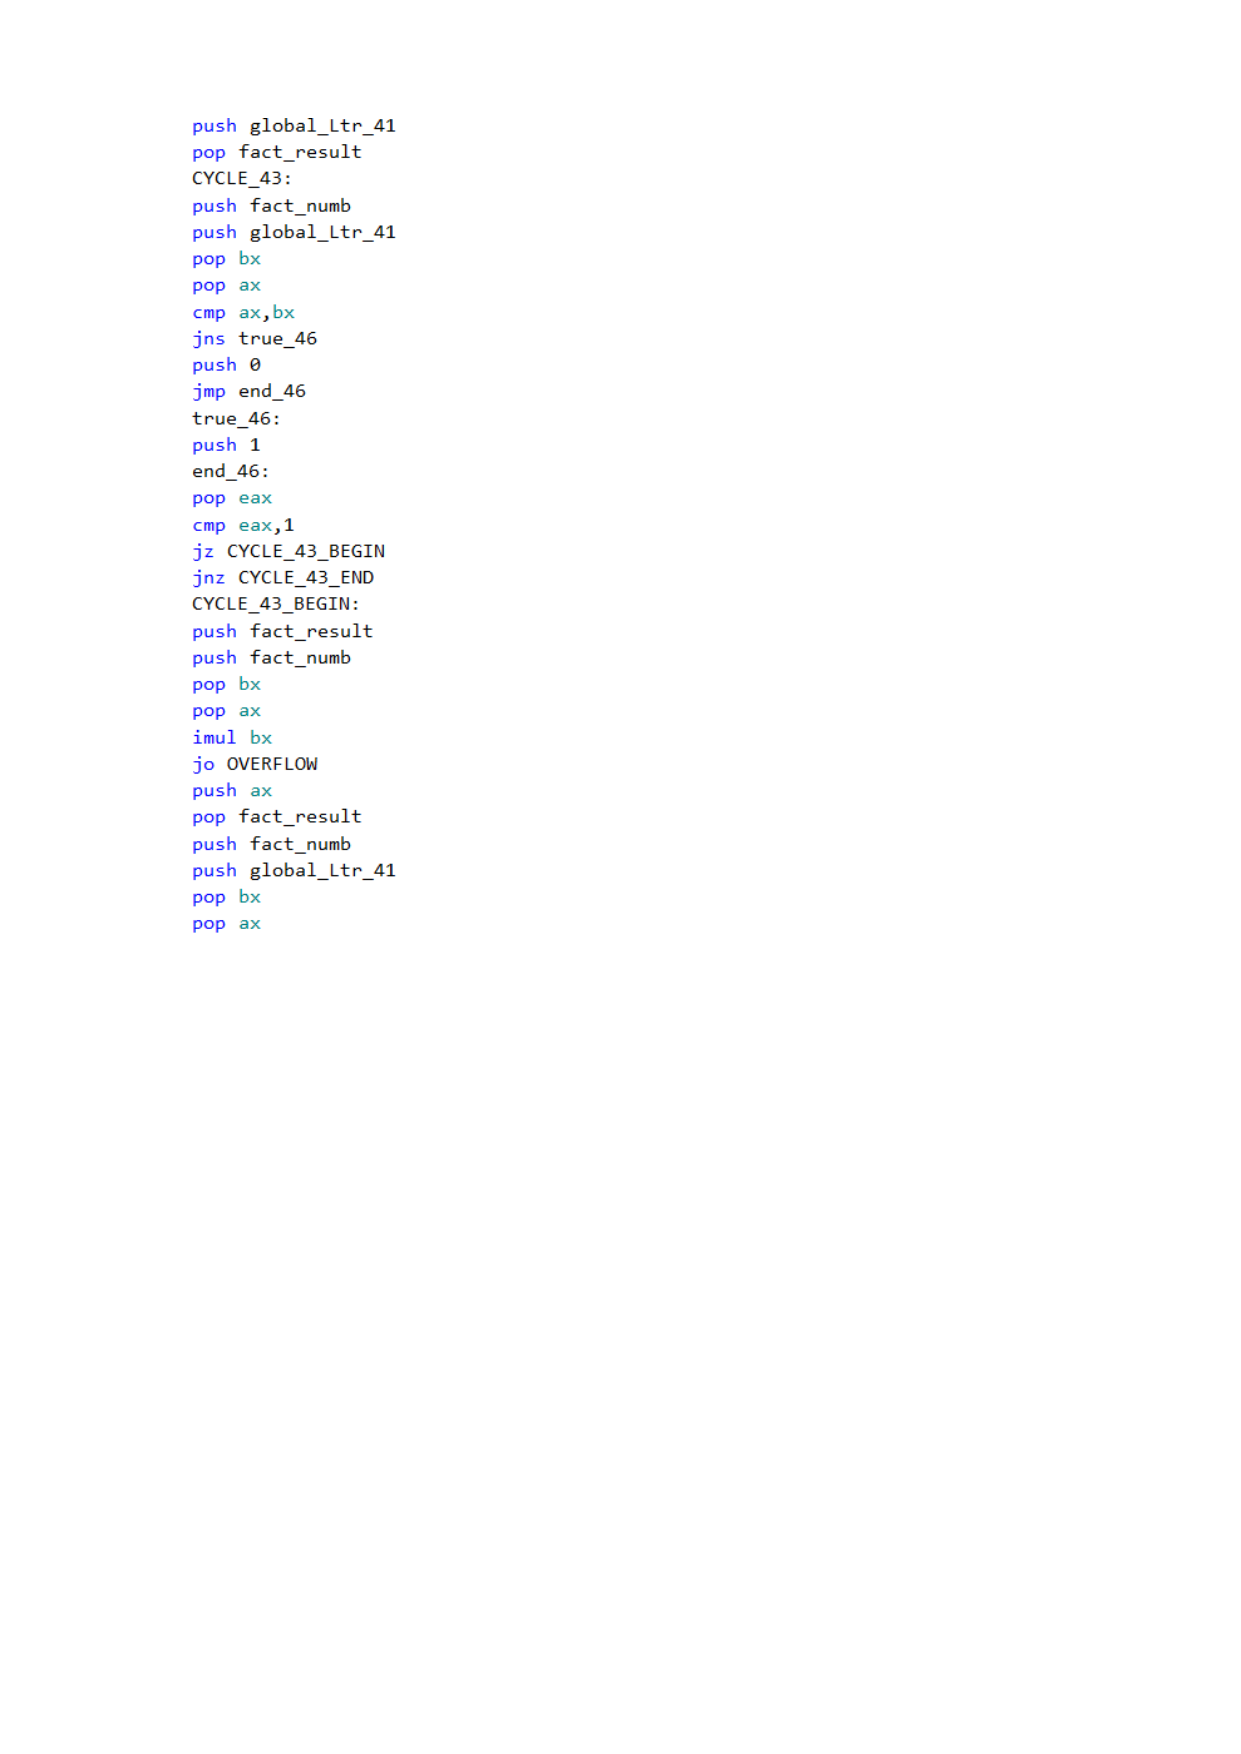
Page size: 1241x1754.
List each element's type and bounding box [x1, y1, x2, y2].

picture [177, 118, 463, 939]
